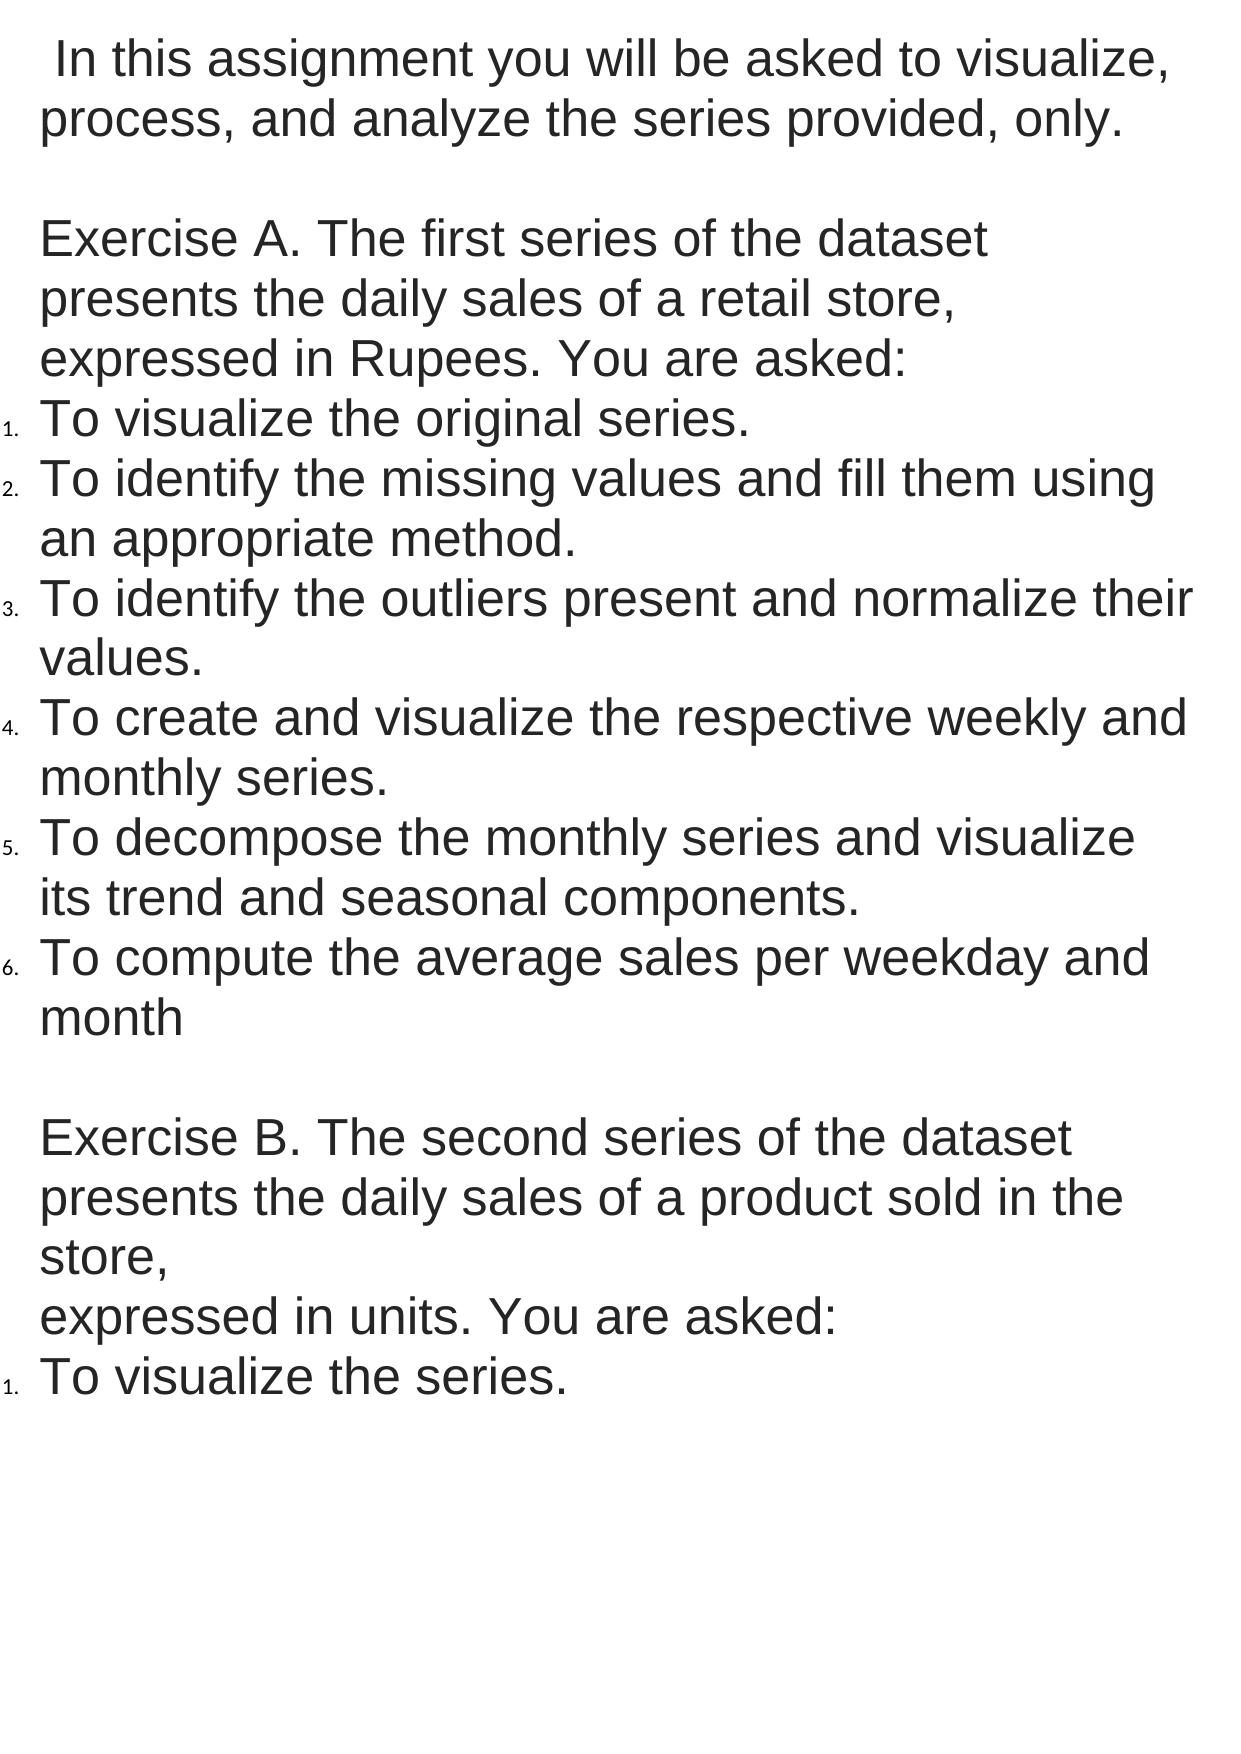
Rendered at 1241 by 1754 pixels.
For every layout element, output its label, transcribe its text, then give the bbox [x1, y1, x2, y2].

list To identify the missing values and fill them using an appropriate method. [2, 447, 1201, 567]
text In this assignment you will be asked to visualize, process, and analyze the series provided, only. [39, 28, 1201, 148]
list To decompose the monthly series and visualize its trend and seasonal components. [2, 807, 1201, 926]
list To compute the average sales per weekday and month [2, 926, 1201, 1046]
text Exercise A. The first series of the dataset presents the daily sales of a retail store, expressed in Rupees. You are asked: [39, 208, 1201, 387]
text Exercise B. The second series of the dataset presents the daily sales of a product sold in the store, [39, 1106, 1201, 1286]
list To visualize the original series. [2, 387, 1201, 447]
list To identify the outliers present and normalize their values. [2, 567, 1201, 687]
list To create and visualize the respective weekly and monthly series. [2, 687, 1201, 807]
text expressed in units. You are asked: [39, 1286, 1201, 1346]
list To visualize the series. [2, 1346, 1201, 1406]
